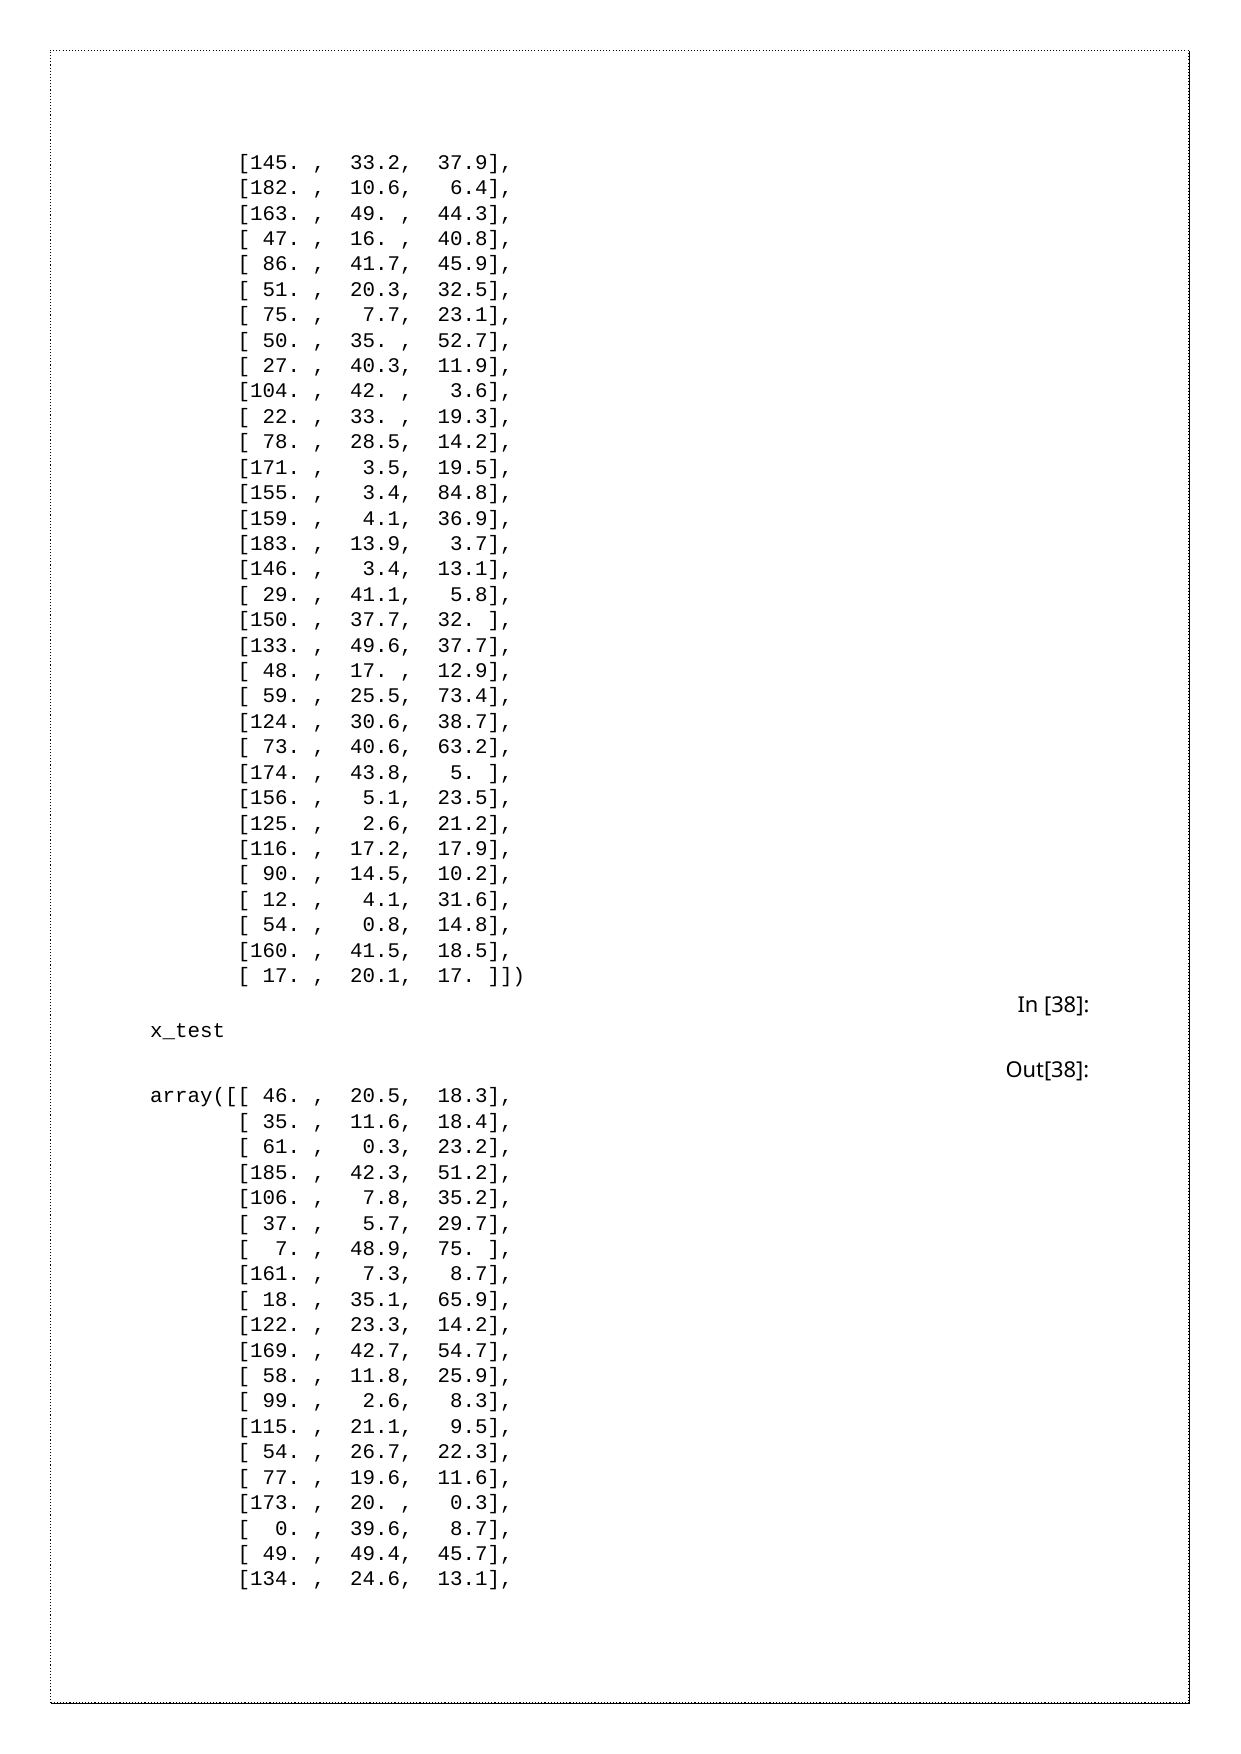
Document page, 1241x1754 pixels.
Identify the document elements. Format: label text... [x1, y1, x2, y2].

text [185. , 42.3, 51.2], [150, 1160, 1089, 1185]
text [ 29. , 41.1, 5.8], [150, 582, 1089, 607]
text [ 7. , 48.9, 75. ], [150, 1236, 1089, 1262]
text array([[ 46. , 20.5, 18.3], [150, 1084, 1089, 1109]
text [115. , 21.1, 9.5], [150, 1414, 1089, 1439]
text [163. , 49. , 44.3], [150, 201, 1089, 226]
text [ 73. , 40.6, 63.2], [150, 734, 1089, 760]
text [ 17. , 20.1, 17. ]]) [150, 963, 1089, 989]
text In [38]: [150, 989, 1089, 1018]
text [183. , 13.9, 3.7], [150, 531, 1089, 557]
text [122. , 23.3, 14.2], [150, 1312, 1089, 1338]
text [ 22. , 33. , 19.3], [150, 404, 1089, 429]
text [ 54. , 26.7, 22.3], [150, 1439, 1089, 1465]
text [124. , 30.6, 38.7], [150, 709, 1089, 734]
text [ 86. , 41.7, 45.9], [150, 252, 1089, 277]
text [ 54. , 0.8, 14.8], [150, 912, 1089, 938]
text [160. , 41.5, 18.5], [150, 938, 1089, 963]
text [125. , 2.6, 21.2], [150, 811, 1089, 836]
text [ 12. , 4.1, 31.6], [150, 887, 1089, 912]
text [171. , 3.5, 19.5], [150, 455, 1089, 480]
text [173. , 20. , 0.3], [150, 1490, 1089, 1516]
text [ 59. , 25.5, 73.4], [150, 684, 1089, 709]
text [155. , 3.4, 84.8], [150, 480, 1089, 506]
text [116. , 17.2, 17.9], [150, 836, 1089, 862]
text [ 77. , 19.6, 11.6], [150, 1465, 1089, 1490]
text x_test [150, 1018, 1089, 1044]
text [134. , 24.6, 13.1], [150, 1567, 1089, 1592]
text [133. , 49.6, 37.7], [150, 633, 1089, 658]
text [ 61. , 0.3, 23.2], [150, 1134, 1089, 1160]
text [169. , 42.7, 54.7], [150, 1338, 1089, 1363]
text [ 49. , 49.4, 45.7], [150, 1541, 1089, 1567]
text [182. , 10.6, 6.4], [150, 175, 1089, 201]
text [150. , 37.7, 32. ], [150, 607, 1089, 633]
text [156. , 5.1, 23.5], [150, 785, 1089, 811]
text [161. , 7.3, 8.7], [150, 1262, 1089, 1287]
text [ 50. , 35. , 52.7], [150, 328, 1089, 353]
text [ 51. , 20.3, 32.5], [150, 277, 1089, 302]
text [ 75. , 7.7, 23.1], [150, 302, 1089, 328]
text [ 27. , 40.3, 11.9], [150, 353, 1089, 379]
text [159. , 4.1, 36.9], [150, 506, 1089, 531]
text [174. , 43.8, 5. ], [150, 760, 1089, 785]
text [ 48. , 17. , 12.9], [150, 658, 1089, 684]
text [ 99. , 2.6, 8.3], [150, 1389, 1089, 1414]
text Out[38]: [150, 1054, 1089, 1084]
text [ 18. , 35.1, 65.9], [150, 1287, 1089, 1312]
text [ 90. , 14.5, 10.2], [150, 862, 1089, 887]
text [146. , 3.4, 13.1], [150, 557, 1089, 582]
text [ 35. , 11.6, 18.4], [150, 1109, 1089, 1134]
text [ 58. , 11.8, 25.9], [150, 1363, 1089, 1389]
text [ 37. , 5.7, 29.7], [150, 1211, 1089, 1236]
text [ 78. , 28.5, 14.2], [150, 429, 1089, 455]
text [145. , 33.2, 37.9], [150, 150, 1089, 175]
text [ 0. , 39.6, 8.7], [150, 1516, 1089, 1541]
text [106. , 7.8, 35.2], [150, 1185, 1089, 1211]
text [104. , 42. , 3.6], [150, 379, 1089, 404]
text [ 47. , 16. , 40.8], [150, 226, 1089, 252]
